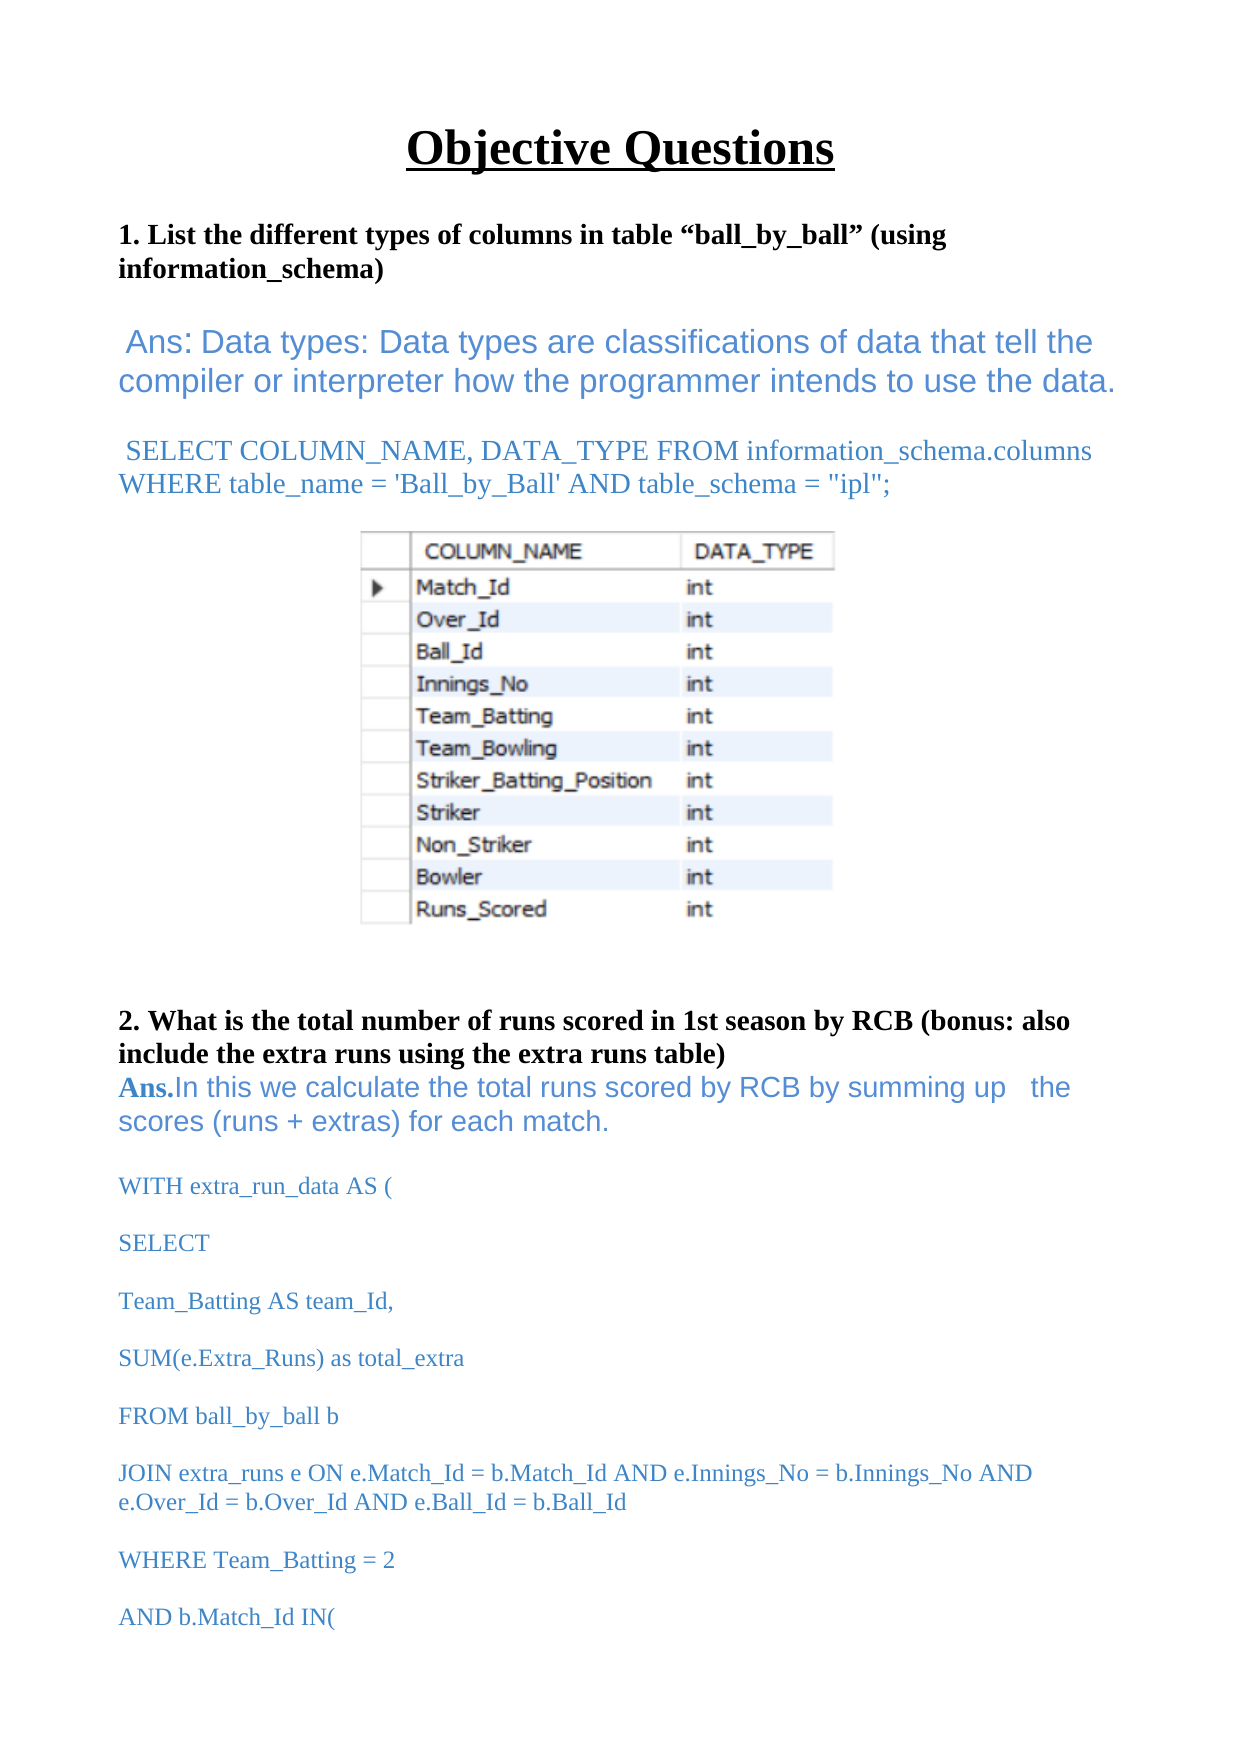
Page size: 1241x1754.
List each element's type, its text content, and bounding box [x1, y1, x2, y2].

text SELECT COLUMN_NAME, DATA_TYPE FROM information_schema.columns WHERE table_name = 'Ball_by_Ball' AND table_schema = "ipl"; [118, 433, 1122, 500]
text Team_Batting AS team_Id, [118, 1286, 1122, 1315]
text 1. List the different types of columns in table “ball_by_ball” (using information_schema) [118, 217, 1122, 284]
text WHERE Team_Batting = 2 [118, 1545, 1122, 1573]
text FROM ball_by_ball b [118, 1401, 1122, 1430]
text JOIN extra_runs e ON e.Match_Id = b.Match_Id AND e.Innings_No = b.Innings_No AND e.Over_Id = b.Over_Id AND e.Ball_Id = b.Ball_Id [118, 1458, 1122, 1516]
text Objective Questions [118, 118, 1122, 176]
picture [360, 531, 847, 931]
text SELECT [118, 1228, 1122, 1257]
text AND b.Match_Id IN( [118, 1602, 1122, 1631]
text 2. What is the total number of runs scored in 1st season by RCB (bonus: also include the extra runs using the extra runs table) [118, 1003, 1122, 1070]
text Ans.In this we calculate the total runs scored by RCB by summing up the scores (runs + extras) for each match. [118, 1070, 1122, 1137]
text SUM(e.Extra_Runs) as total_extra [118, 1343, 1122, 1372]
text Ans: Data types: Data types are classifications of data that tell the compiler or interpreter how the programmer intends to use the data. [118, 318, 1122, 399]
text WITH extra_run_data AS ( [118, 1171, 1122, 1200]
